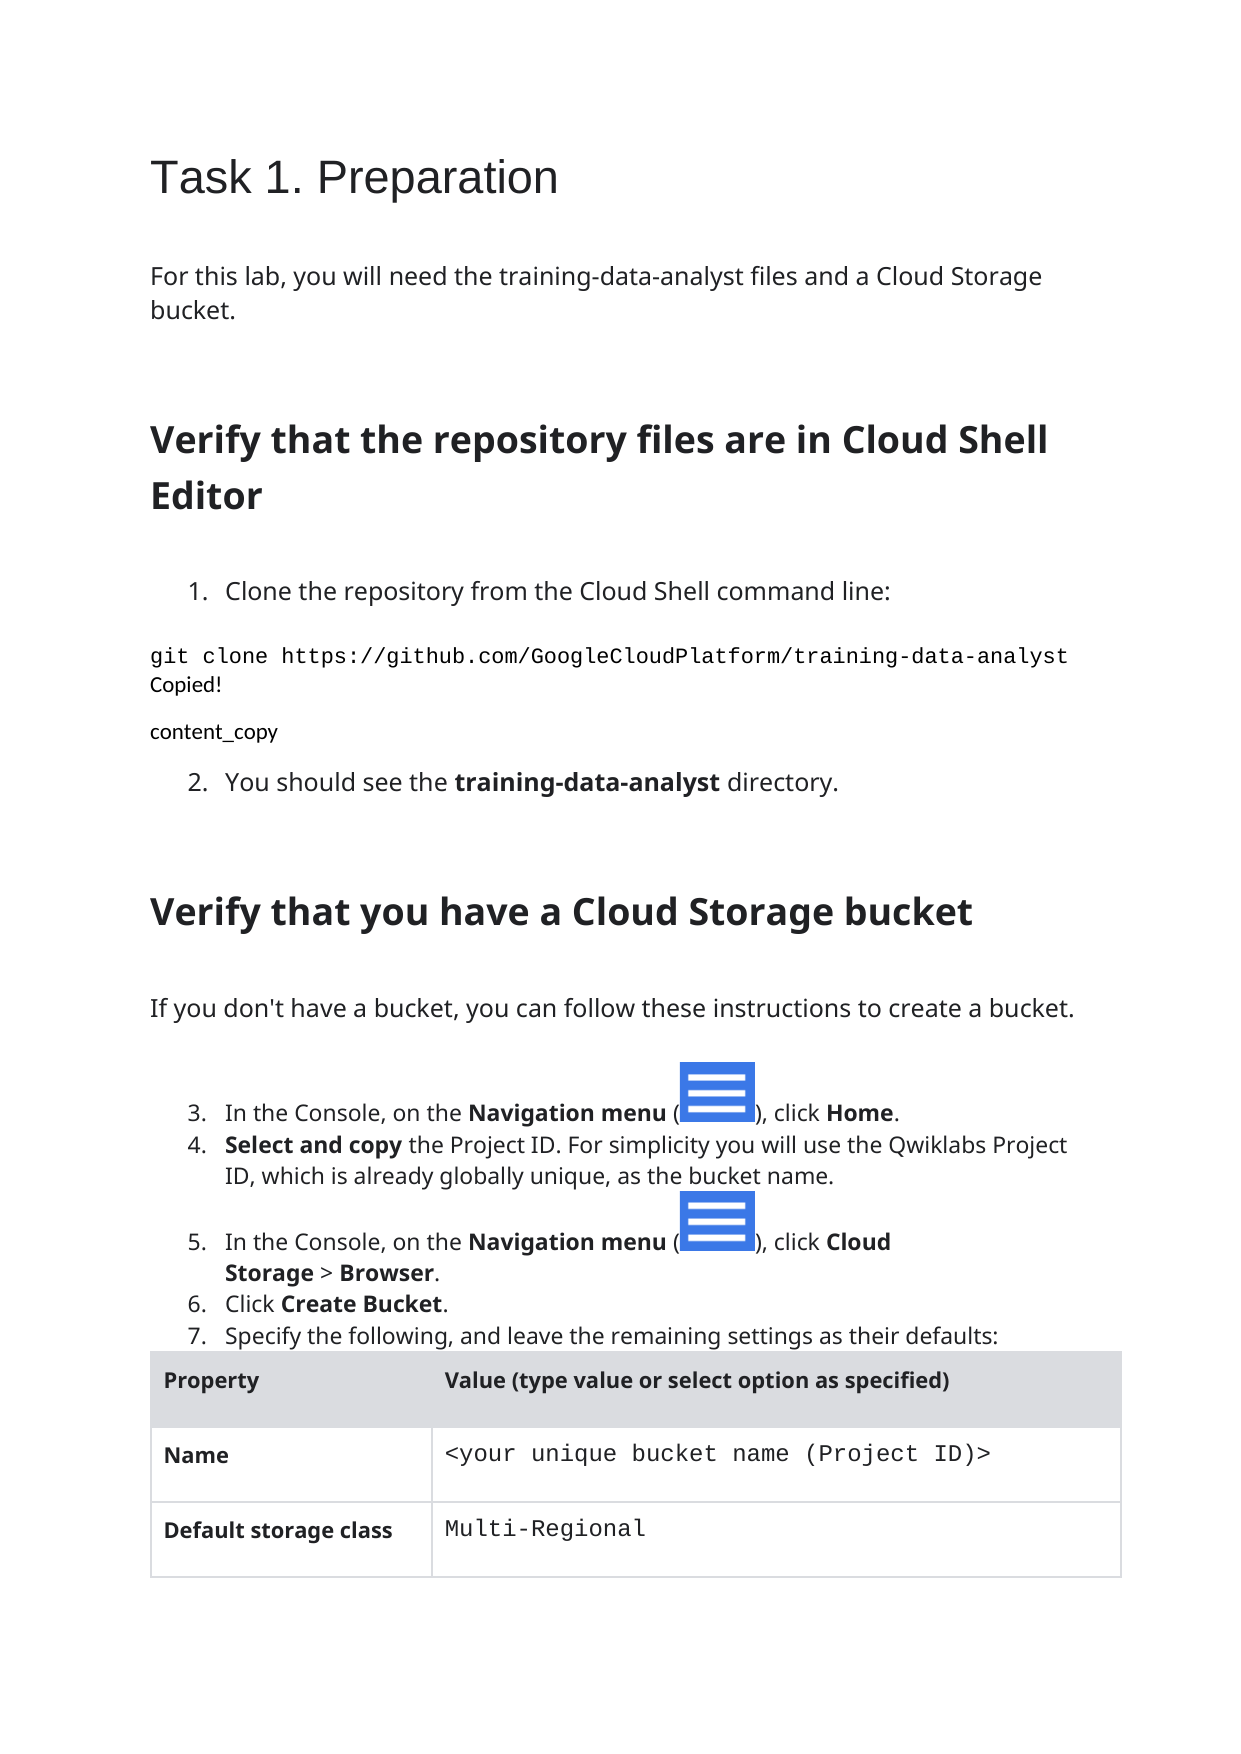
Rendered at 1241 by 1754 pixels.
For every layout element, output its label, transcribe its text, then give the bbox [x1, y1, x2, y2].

table_cell Multi-Regional [433, 1503, 1120, 1576]
text content_copy [150, 717, 1090, 745]
text If you don't have a bucket, you can follow these instructions to create a bucket. [150, 991, 1090, 1025]
list In the Console, on the Navigation menu (), click Cloud Storage > Browser. [187, 1191, 1090, 1288]
subtitle Verify that you have a Cloud Storage bucket [150, 886, 1090, 937]
table_cell Name [152, 1428, 431, 1501]
table_cell <your unique bucket name (Project ID)> [433, 1428, 1120, 1501]
list Click Create Bucket. [187, 1288, 1090, 1320]
list Specify the following, and leave the remaining settings as their defaults: [187, 1320, 1090, 1351]
picture [679, 1191, 755, 1251]
text Copied! [150, 670, 1090, 698]
list Select and copy the Project ID. For simplicity you will use the Qwiklabs Project ID, which is already globally unique, as the bucket name. [187, 1128, 1090, 1191]
text git clone https://github.com/GoogleCloudPlatform/training-data-analyst [150, 646, 1090, 670]
table_cell Default storage class [152, 1503, 431, 1576]
list In the Console, on the Navigation menu (), click Home. [187, 1062, 1090, 1128]
subtitle Task 1. Preparation [150, 150, 1090, 204]
list Clone the repository from the Cloud Shell command line: [187, 574, 1090, 608]
list You should see the training-data-analyst directory. [187, 764, 1090, 798]
table_header Value (type value or select option as specified) [433, 1353, 1120, 1426]
text For this lab, you will need the training-data-analyst files and a Cloud Storage bucket. [150, 258, 1090, 326]
subtitle Verify that the repository files are in Cloud Shell Editor [150, 414, 1090, 520]
picture [679, 1062, 755, 1122]
table_header Property [152, 1353, 431, 1426]
